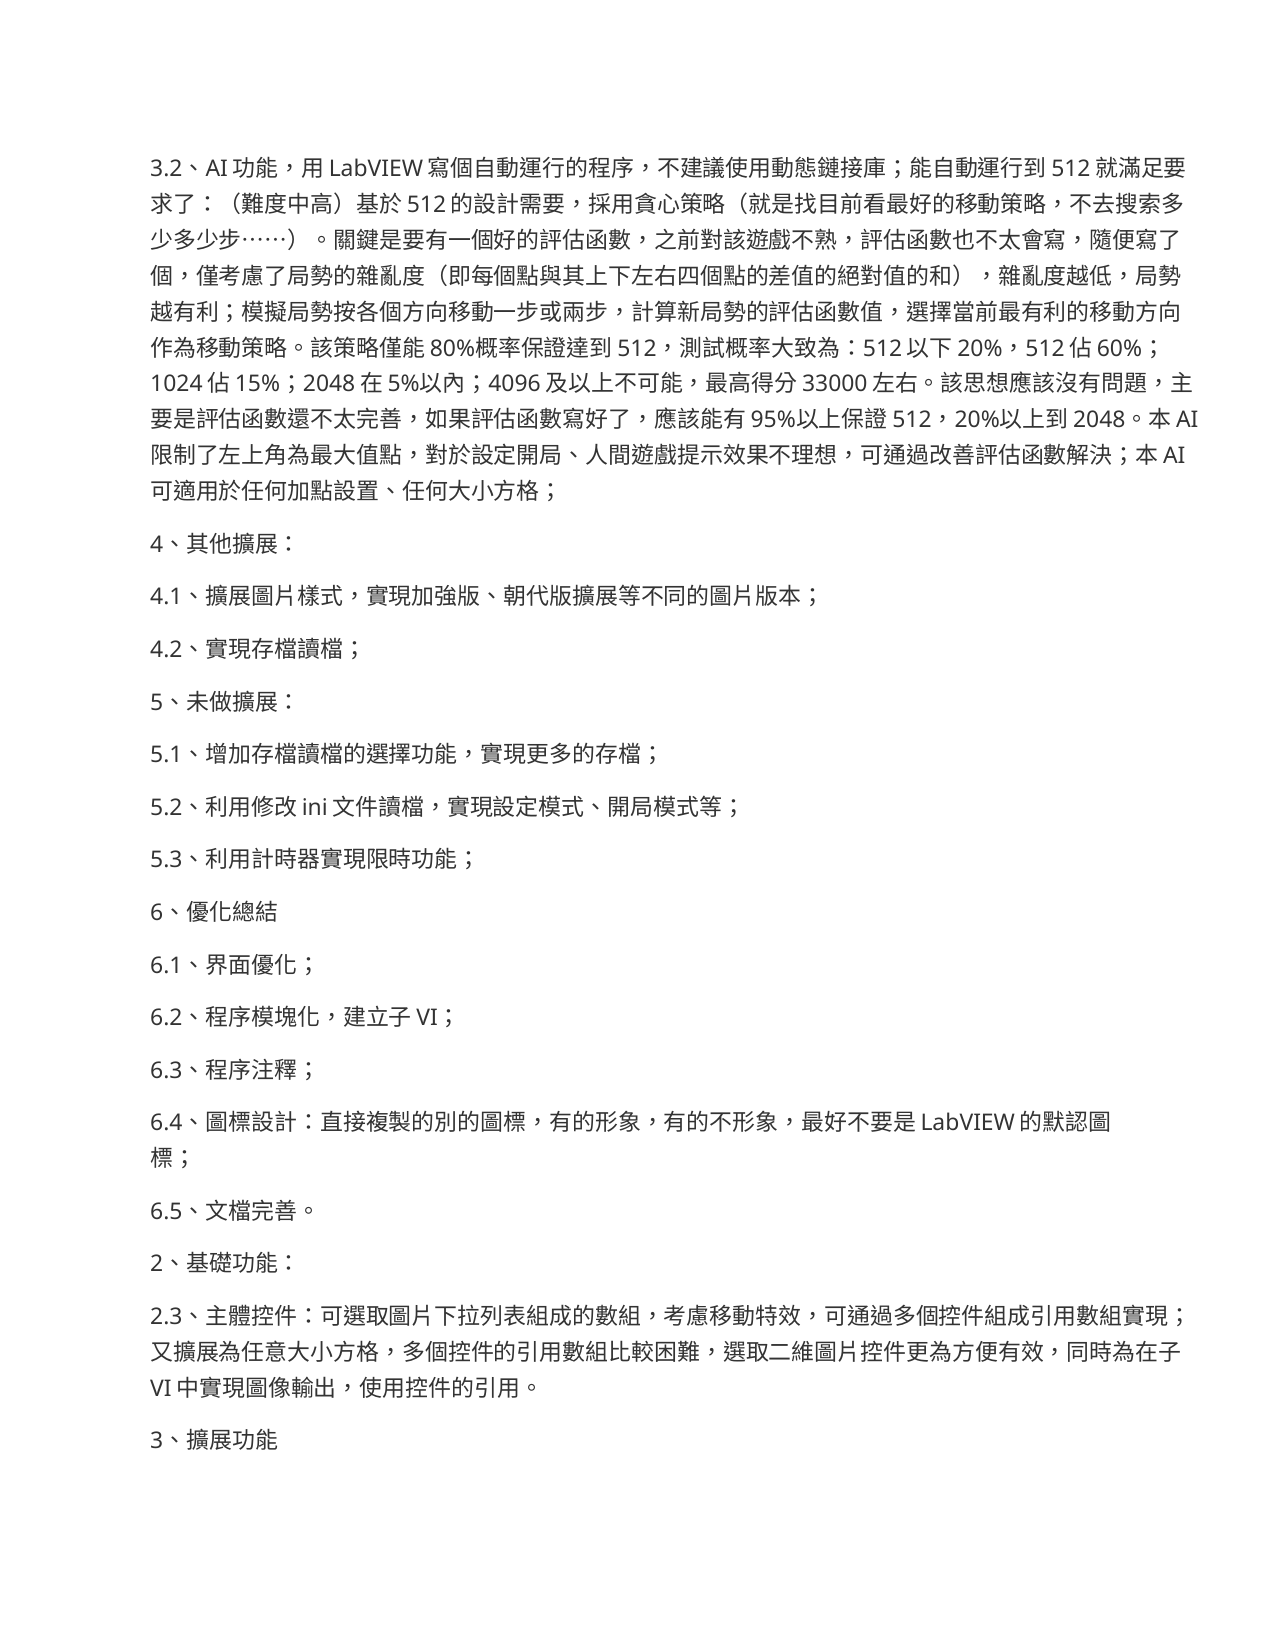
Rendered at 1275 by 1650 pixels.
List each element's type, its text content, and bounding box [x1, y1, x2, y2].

text 6.5、文檔完善。 [150, 1193, 1125, 1226]
text 3.2、AI功能，用LabVIEW寫個自動運行的程序，不建議使用動態鏈接庫；能自動運行到512就滿足要求了：（難度中高） 基於512的設計需要，採用貪心策略（就是找目前看最好的移動策略，不去搜索多少多少步……）。 關鍵是要有一個好的評估函數，之前對該遊戲不熟，評估函數也不太會寫，隨便寫了個，僅考慮了局勢的雜亂度（即每個點與其上下左右四個點的差值的絕對值的和），雜亂度越低，局勢越有利； 模擬局勢按各個方向移動一步或兩步，計算新局勢的評估函數值，選擇當前最有利的移動方向作為移動策略。 該策略僅能80%概率保證達到512，測試概率大致為：512以下20%，512佔60%；1024佔15%；2048在5%以內；4096及以上不可能，最高得分33000左右。 該思想應該沒有問題，主要是評估函數還不太完善，如果評估函數寫好了，應該能有95%以上保證512，20%以上到2048。 本AI限制了左上角為最大值點，對於設定開局、人間遊戲提示效果不理想，可通過改善評估函數解決； 本AI可適用於任何加點設置、任何大小方格； [150, 150, 1200, 506]
text 6.3、程序注釋； [150, 1052, 1125, 1085]
text 4.1、擴展圖片樣式，實現加強版、朝代版擴展等不同的圖片版本； [150, 578, 1200, 612]
text 5.1、增加存檔讀檔的選擇功能，實現更多的存檔； [150, 736, 1200, 769]
text 6.4、圖標設計：直接複製的別的圖標，有的形象，有的不形象，最好不要是LabVIEW的默認圖標； [150, 1104, 1125, 1173]
text 2.3、主體控件：可選取圖片下拉列表組成的數組，考慮移動特效，可通過多個控件組成引用數組實現；又擴展為任意大小方格，多個控件的引用數組比較困難，選取二維圖片控件更為方便有效，同時為在子VI中實現圖像輸出，使用控件的引用。 [150, 1298, 1200, 1403]
text 5.2、利用修改ini文件讀檔，實現設定模式、開局模式等； [150, 789, 1200, 822]
text 6、優化總結 [150, 894, 1125, 927]
text 6.1、界面優化； [150, 946, 1125, 980]
text 5、未做擴展： [150, 683, 1200, 717]
text 6.2、程序模塊化，建立子VI； [150, 999, 1125, 1032]
text 2、基礎功能： [150, 1245, 1200, 1279]
text 4、其他擴展： [150, 526, 1200, 559]
text 5.3、利用計時器實現限時功能； [150, 841, 1200, 874]
text 4.2、實現存檔讀檔； [150, 631, 1200, 664]
text 3、擴展功能 [150, 1422, 1200, 1456]
